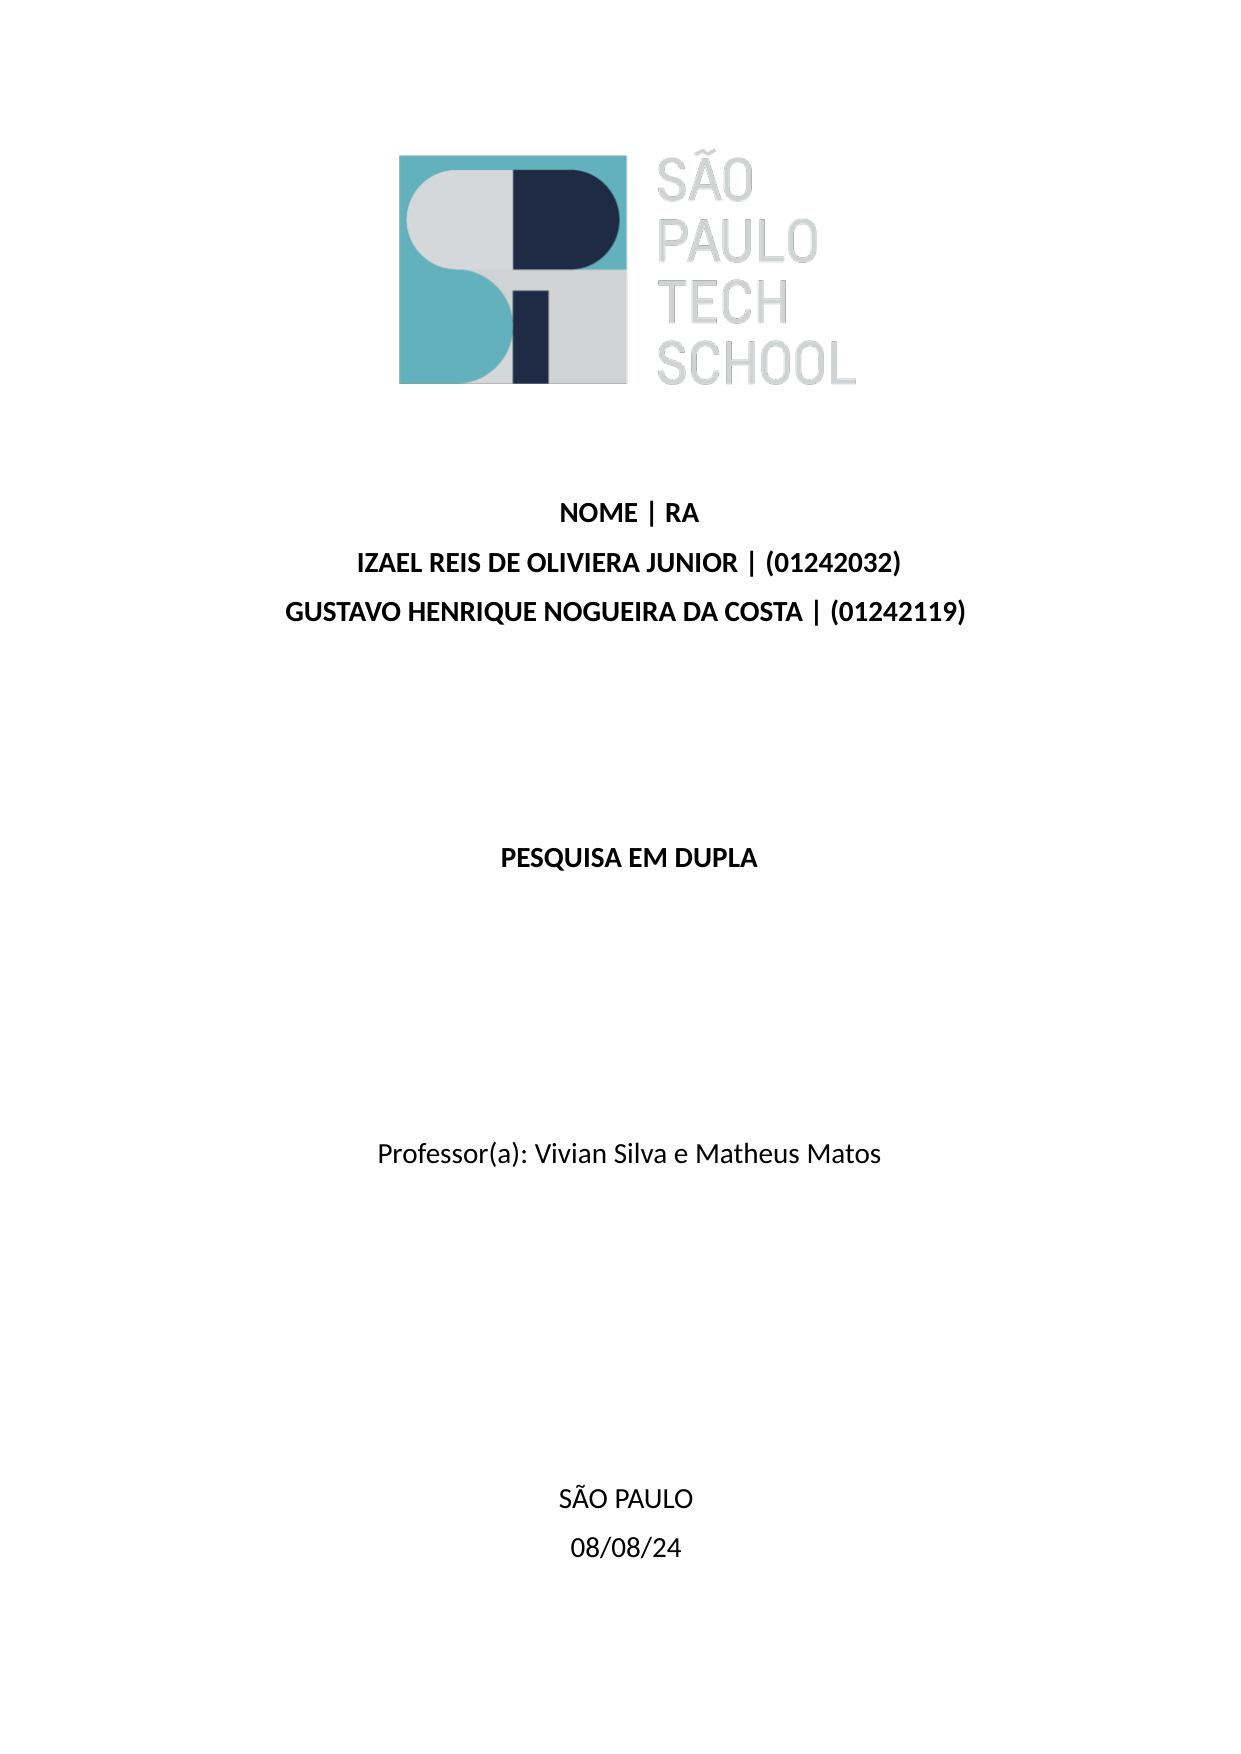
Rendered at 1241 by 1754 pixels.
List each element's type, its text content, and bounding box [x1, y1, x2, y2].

text IZAEL REIS DE OLIVIERA JUNIOR | (01242032) [147, 544, 1112, 579]
text PESQUISA EM DUPLA [147, 839, 1112, 875]
text 08/08/24 [147, 1529, 1112, 1565]
text SÃO PAULO [147, 1480, 1112, 1516]
picture [305, 139, 947, 474]
text GUSTAVO HENRIQUE NOGUEIRA DA COSTA | (01242119) [147, 593, 1112, 629]
text Professor(a): Vivian Silva e Matheus Matos [147, 1135, 1112, 1171]
text NOME | RA [147, 494, 1112, 530]
